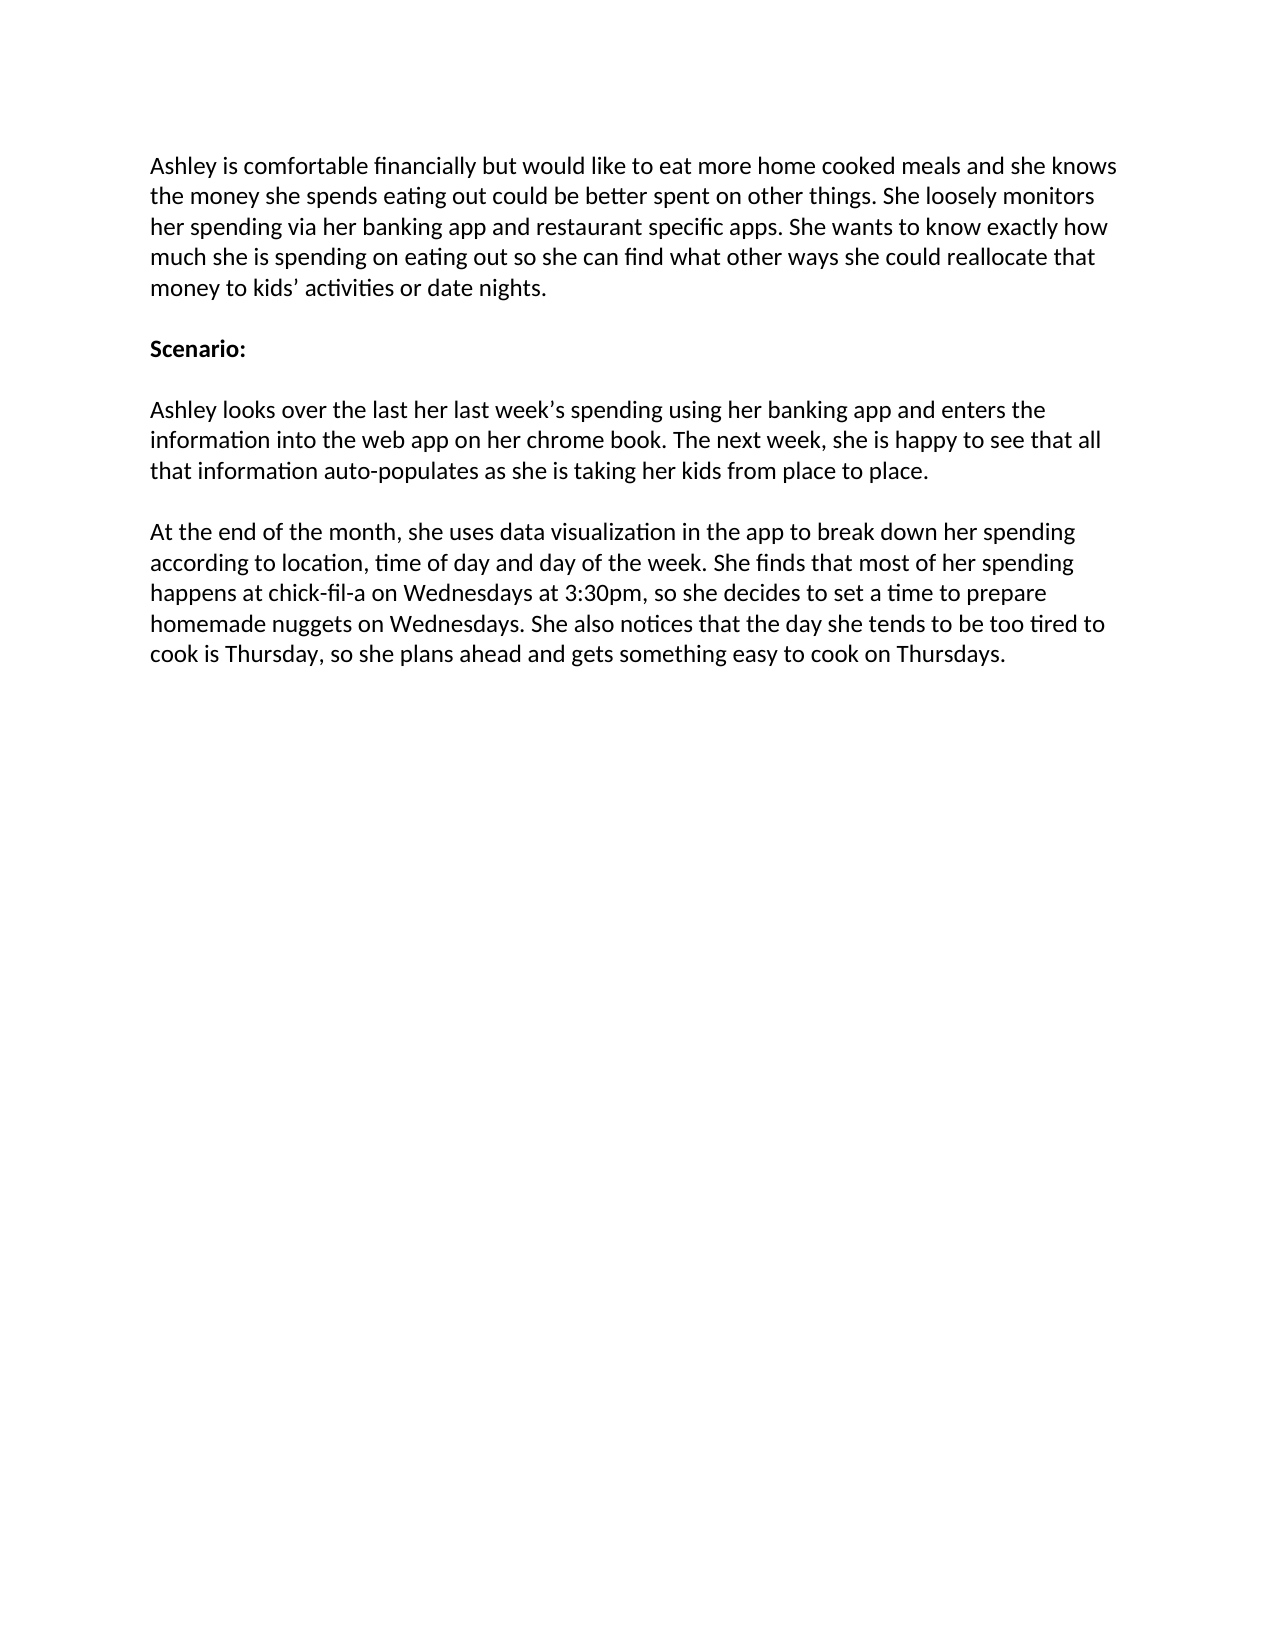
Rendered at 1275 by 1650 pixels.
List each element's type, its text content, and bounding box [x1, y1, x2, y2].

text Ashley is comfortable financially but would like to eat more home cooked meals and she knows the money she spends eating out could be better spent on other things. She loosely monitors her spending via her banking app and restaurant specific apps. She wants to know exactly how much she is spending on eating out so she can find what other ways she could reallocate that money to kids’ activities or date nights. [150, 150, 1125, 303]
text Ashley looks over the last her last week’s spending using her banking app and enters the information into the web app on her chrome book. The next week, she is happy to see that all that information auto-populates as she is taking her kids from place to place. [150, 394, 1125, 486]
text Scenario: [150, 333, 1125, 364]
text At the end of the month, she uses data visualization in the app to break down her spending according to location, time of day and day of the week. She finds that most of her spending happens at chick-fil-a on Wednesdays at 3:30pm, so she decides to set a time to prepare homemade nuggets on Wednesdays. She also notices that the day she tends to be too tired to cook is Thursday, so she plans ahead and gets something easy to cook on Thursdays. [150, 516, 1125, 669]
